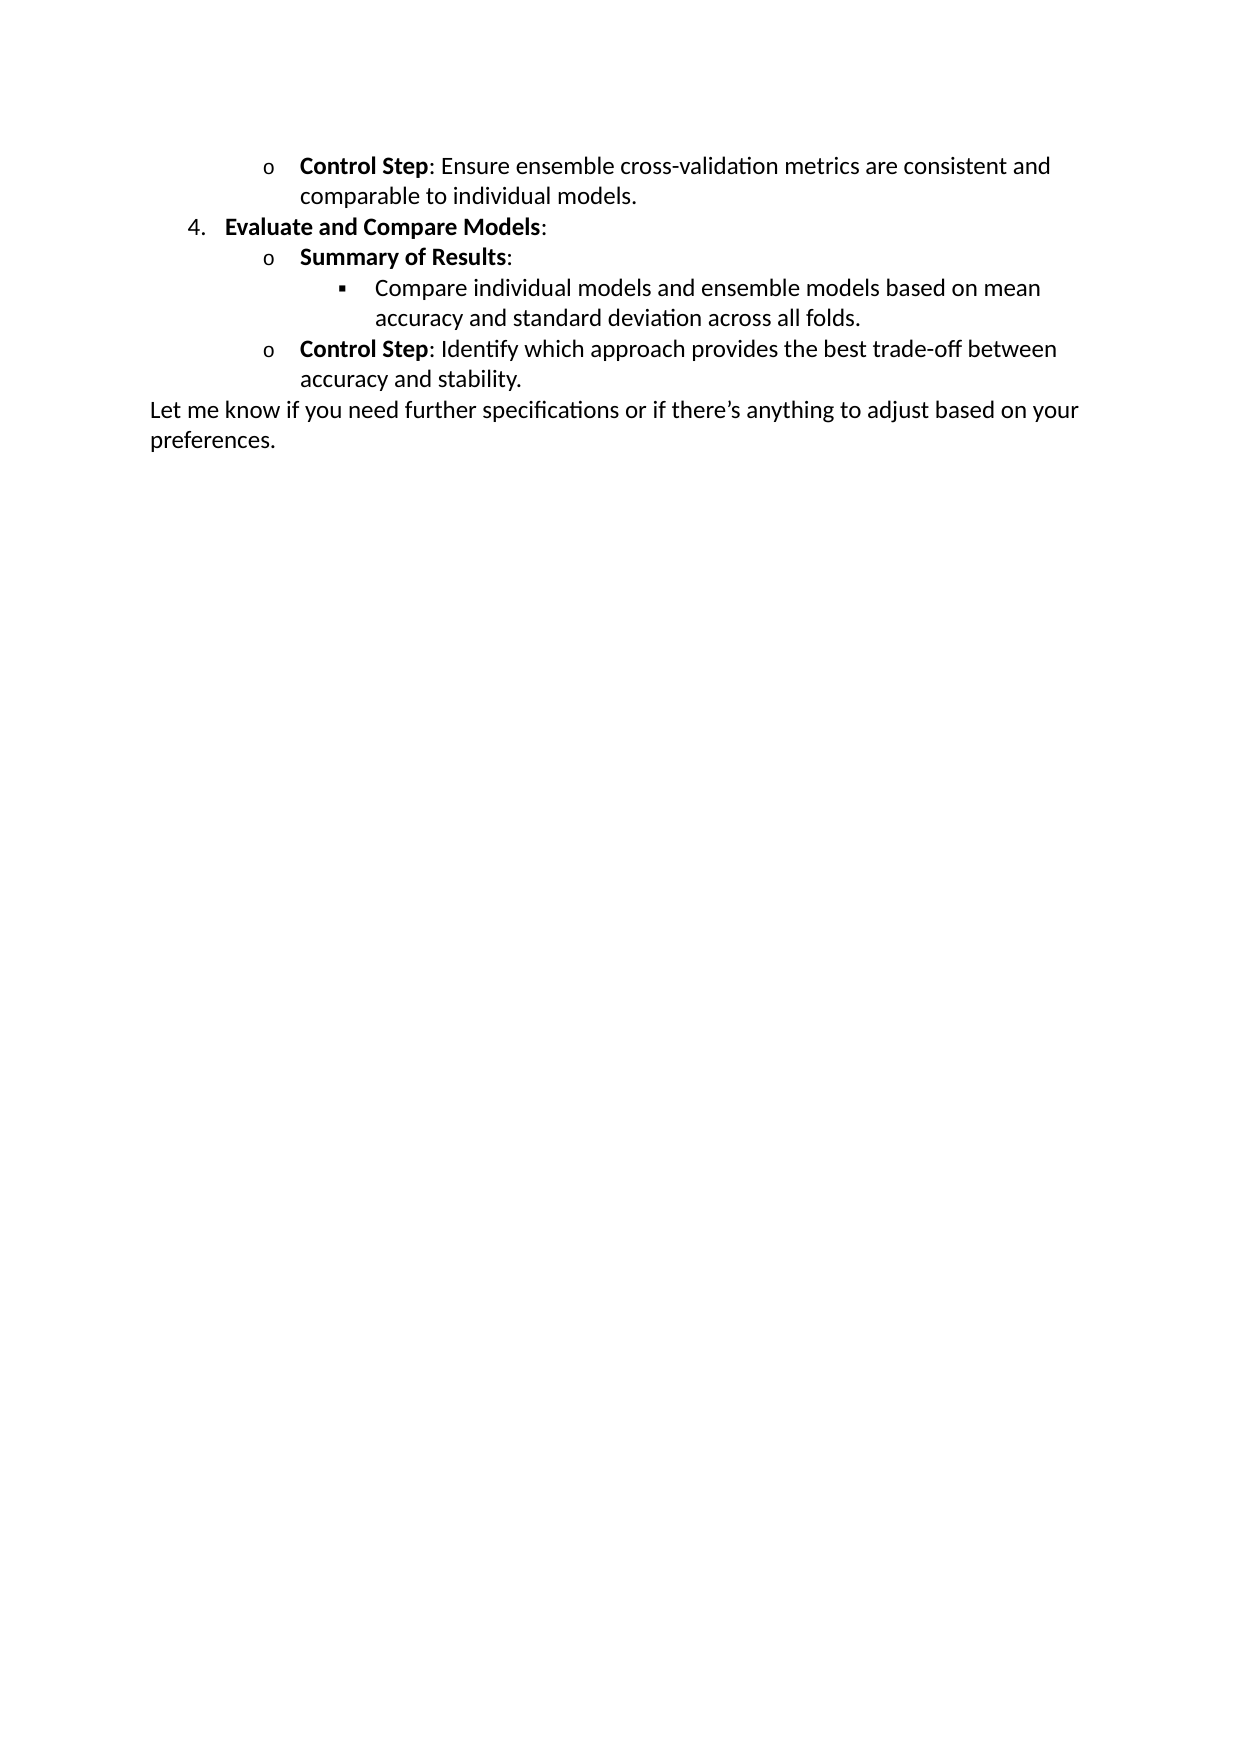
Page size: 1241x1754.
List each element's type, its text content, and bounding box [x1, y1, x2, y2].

list Compare individual models and ensemble models based on mean accuracy and standard deviation across all folds. [337, 272, 1090, 333]
list Control Step: Identify which approach provides the best trade-off between accuracy and stability. [262, 333, 1090, 394]
list Evaluate and Compare Models: [187, 211, 1090, 242]
text Let me know if you need further specifications or if there’s anything to adjust based on your preferences. [150, 394, 1090, 455]
list Control Step: Ensure ensemble cross-validation metrics are consistent and comparable to individual models. [262, 150, 1090, 211]
list Summary of Results: [262, 242, 1090, 272]
